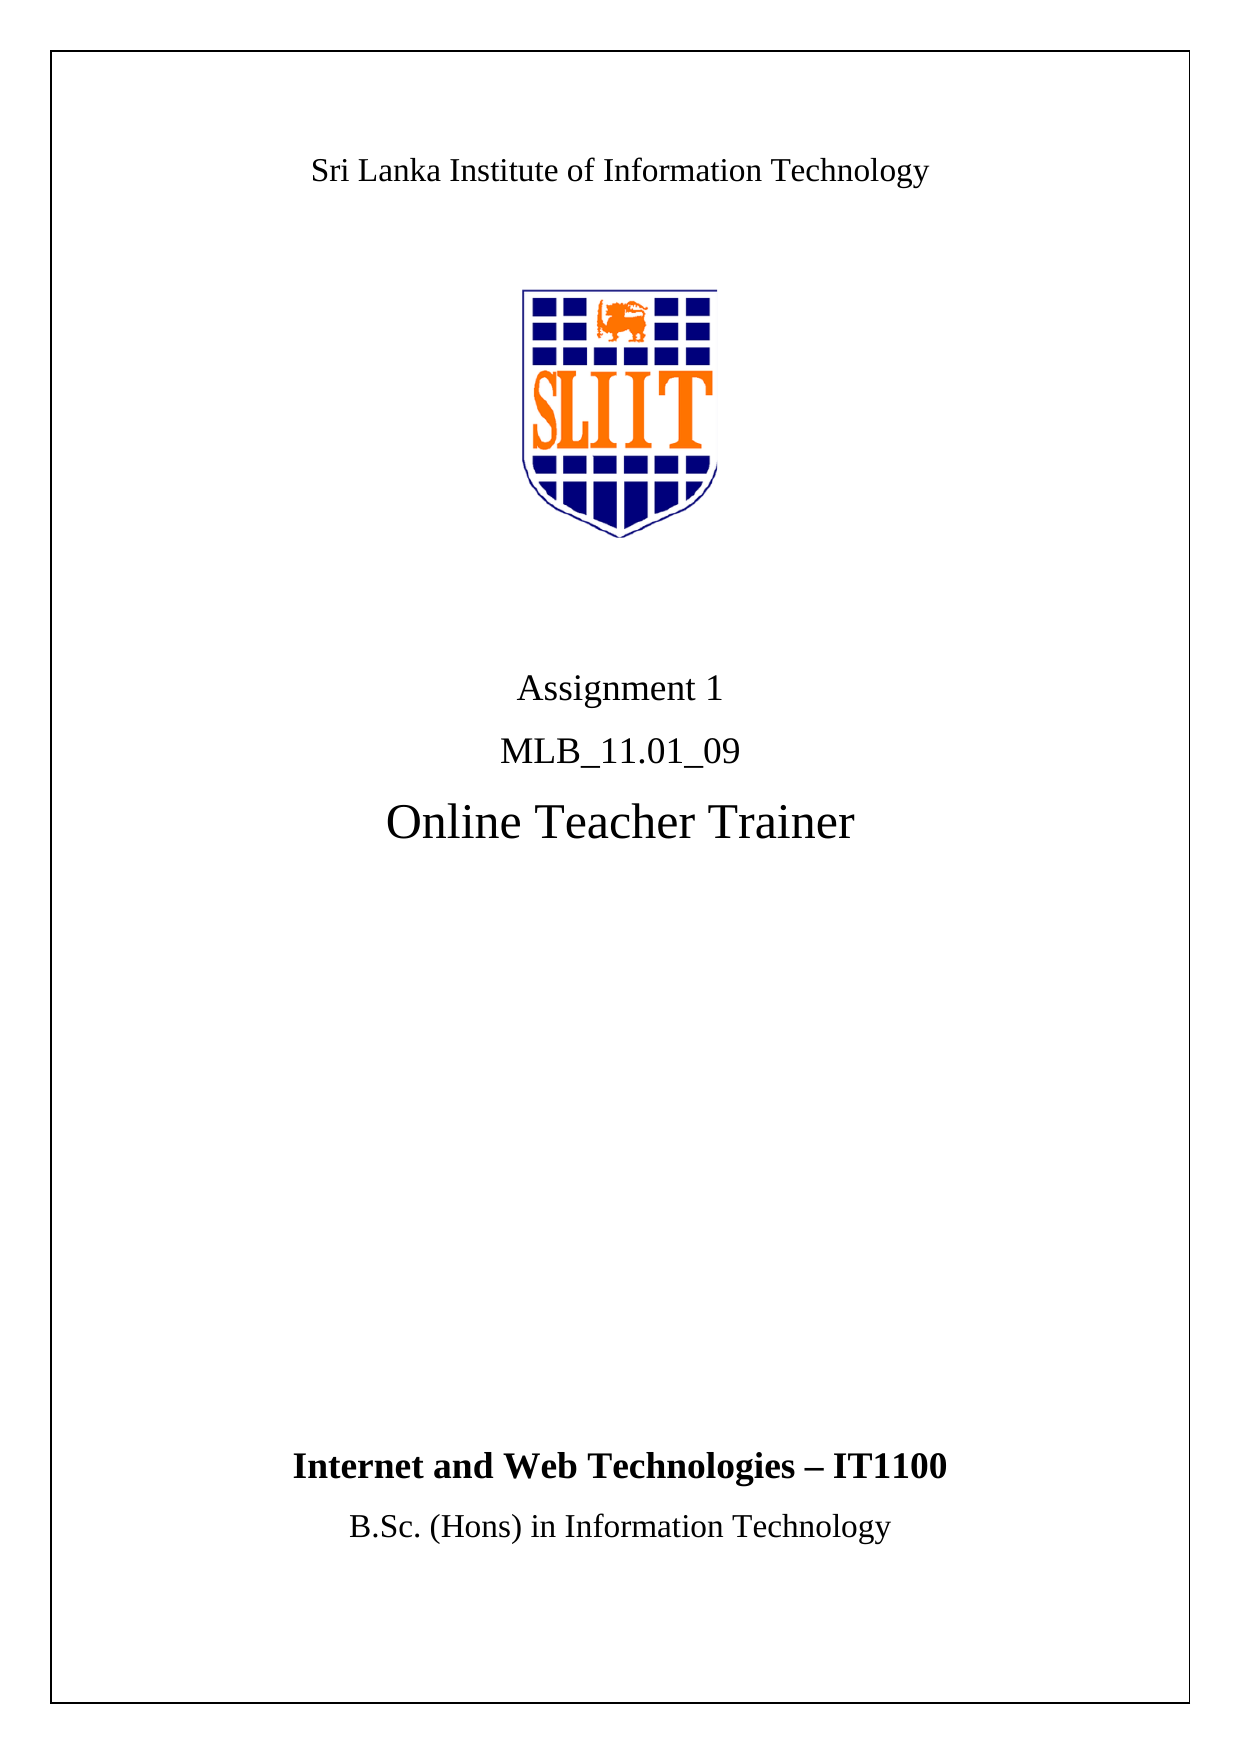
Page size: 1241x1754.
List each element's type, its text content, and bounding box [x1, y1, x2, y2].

text B.Sc. (Hons) in Information Technology [150, 1507, 1090, 1545]
text Assignment 1 [150, 665, 1090, 708]
text Online Teacher Trainer [150, 791, 1090, 849]
text Sri Lanka Institute of Information Technology [150, 150, 1090, 188]
picture [520, 288, 717, 536]
text Internet and Web Technologies – IT1100 [150, 1443, 1090, 1487]
text MLB_11.01_09 [150, 728, 1090, 771]
